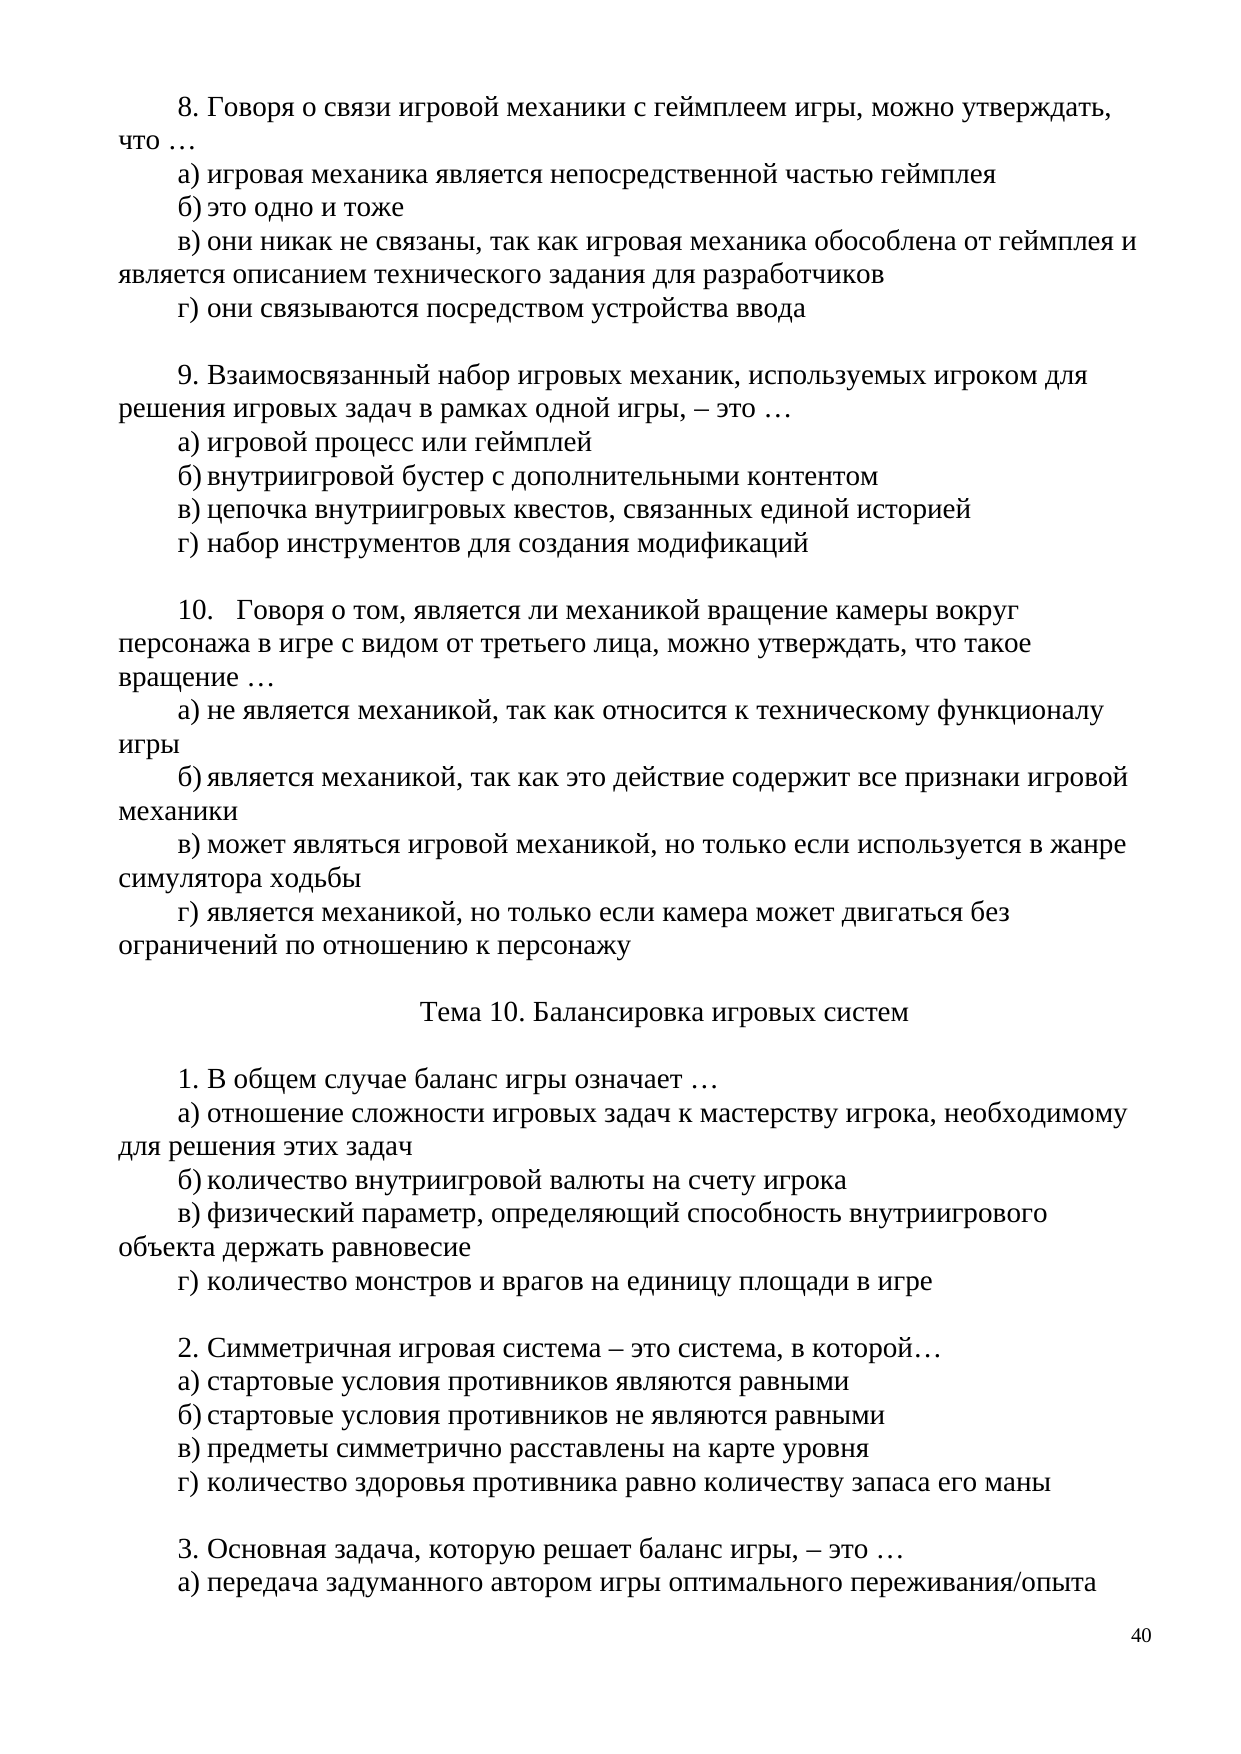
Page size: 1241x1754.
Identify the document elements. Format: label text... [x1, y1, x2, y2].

list Говоря о том, является ли механикой вращение камеры вокруг персонажа в игре с видом от третьего лица, можно утверждать, что такое вращение … [118, 592, 1152, 692]
list внутриигровой бустер с дополнительными контентом [118, 458, 1152, 491]
list является механикой, но только если камера может двигаться без ограничений по отношению к персонажу [118, 894, 1152, 961]
list игровой процесс или геймплей [118, 424, 1152, 458]
list отношение сложности игровых задач к мастерству игрока, необходимому для решения этих задач [118, 1095, 1152, 1162]
list является механикой, так как это действие содержит все признаки игровой механики [118, 759, 1152, 827]
text Тема 10. Балансировка игровых систем [118, 994, 1152, 1028]
list игровая механика является непосредственной частью геймплея [118, 156, 1152, 189]
list может являться игровой механикой, но только если используется в жанре симулятора ходьбы [118, 827, 1152, 894]
list физический параметр, определяющий способность внутриигрового объекта держать равновесие [118, 1196, 1152, 1263]
list Симметричная игровая система – это система, в которой… [118, 1330, 1152, 1363]
list они никак не связаны, так как игровая механика обособлена от геймплея и является описанием технического задания для разработчиков [118, 223, 1152, 290]
list Говоря о связи игровой механики с геймплеем игры, можно утверждать, что … [118, 89, 1152, 156]
list стартовые условия противников являются равными [118, 1363, 1152, 1397]
list количество монстров и врагов на единицу площади в игре [118, 1263, 1152, 1296]
list набор инструментов для создания модификаций [118, 525, 1152, 558]
list Основная задача, которую решает баланс игры, – это … [118, 1531, 1152, 1564]
list Взаимосвязанный набор игровых механик, используемых игроком для решения игровых задач в рамках одной игры, – это … [118, 357, 1152, 424]
list стартовые условия противников не являются равными [118, 1397, 1152, 1430]
list это одно и тоже [118, 189, 1152, 223]
list не является механикой, так как относится к техническому функционалу игры [118, 692, 1152, 759]
list количество внутриигровой валюты на счету игрока [118, 1162, 1152, 1196]
list В общем случае баланс игры означает … [118, 1061, 1152, 1095]
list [118, 1564, 1152, 1598]
list цепочка внутриигровых квестов, связанных единой историей [118, 491, 1152, 525]
list предметы симметрично расставлены на карте уровня [118, 1430, 1152, 1464]
list они связываются посредством устройства ввода [118, 290, 1152, 323]
list количество здоровья противника равно количеству запаса его маны [118, 1464, 1152, 1497]
